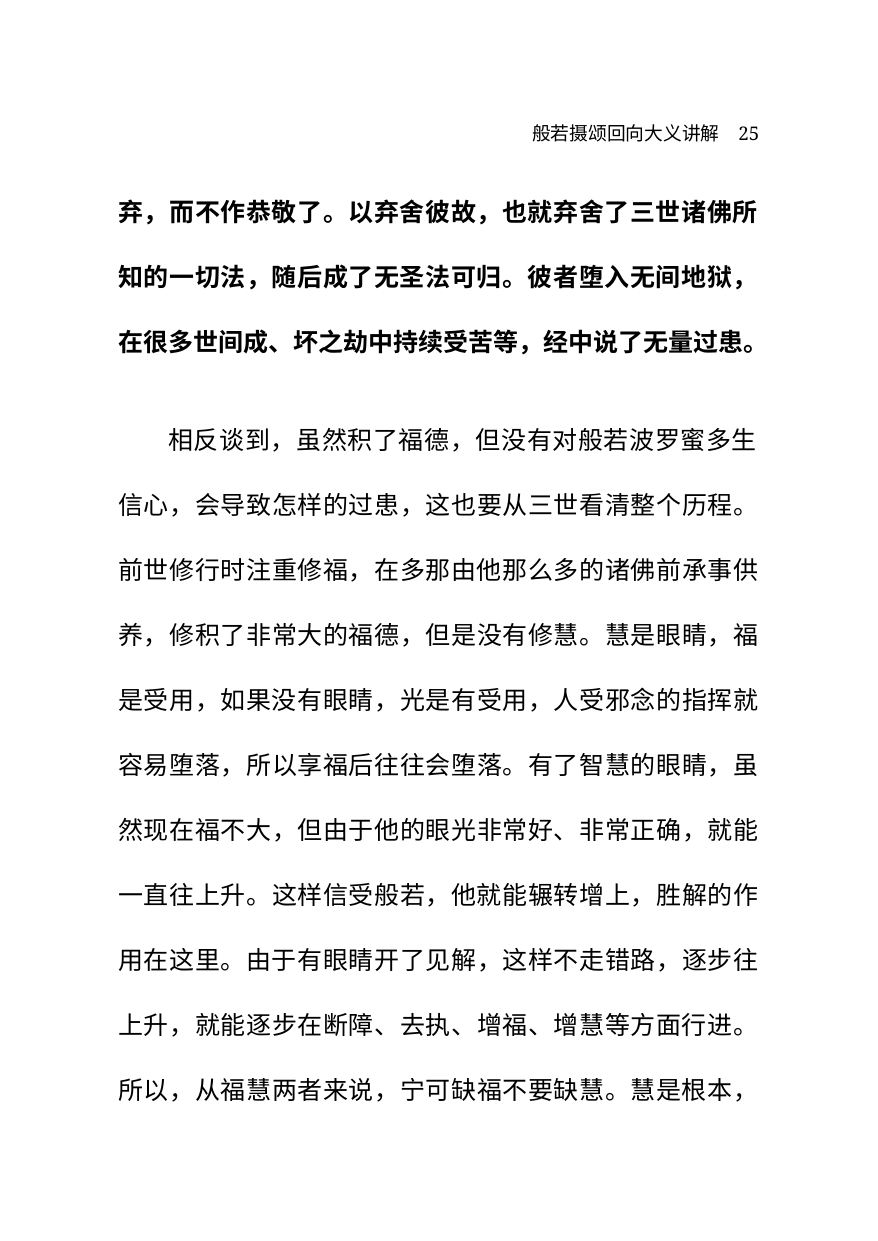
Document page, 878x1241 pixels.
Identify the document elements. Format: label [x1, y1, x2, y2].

text [118, 406, 759, 1121]
text [118, 178, 759, 373]
